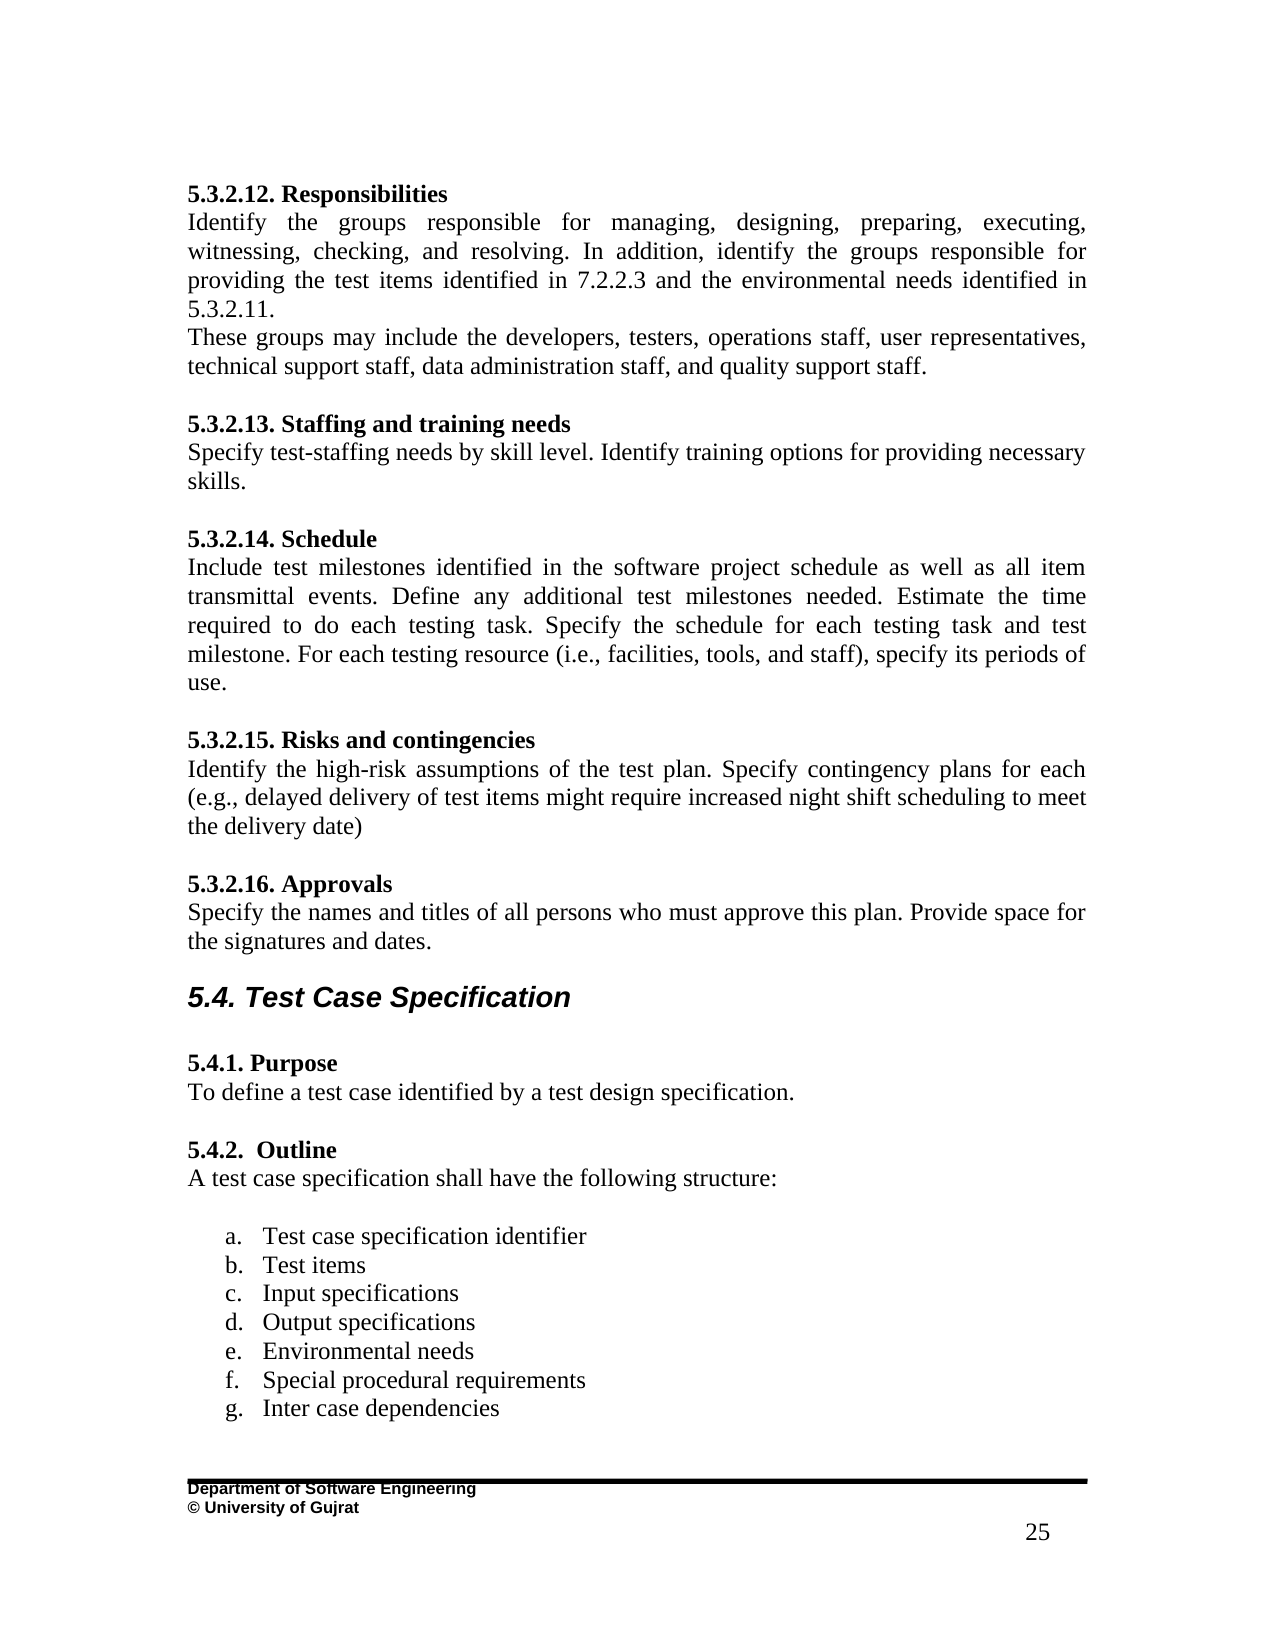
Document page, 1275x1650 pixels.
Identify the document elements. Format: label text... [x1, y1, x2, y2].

text Specify the names and titles of all persons who must approve this plan. Provide space for the signatures and dates. [187, 897, 1087, 955]
subtitle 5.3.2.14. Schedule [187, 524, 1087, 552]
text Identify the groups responsible for managing, designing, preparing, executing, witnessing, checking, and resolving. In addition, identify the groups responsible for providing the test items identified in 7.2.2.3 and the environmental needs identified in 5.3.2.11. [187, 207, 1087, 322]
list Output specifications [225, 1307, 1087, 1336]
subtitle 5.4. Test Case Specification [187, 980, 1087, 1013]
list Test case specification identifier [225, 1221, 1087, 1250]
subtitle 5.4.2. Outline [187, 1135, 1087, 1163]
subtitle 5.3.2.12. Responsibilities [187, 179, 1087, 207]
list Test items [225, 1250, 1087, 1278]
text Include test milestones identified in the software project schedule as well as all item transmittal events. Define any additional test milestones needed. Estimate the time required to do each testing task. Specify the schedule for each testing task and test milestone. For each testing resource (i.e., facilities, tools, and staff), specify its periods of use. [187, 552, 1087, 696]
list Special procedural requirements [225, 1365, 1087, 1393]
subtitle 5.3.2.15. Risks and contingencies [187, 725, 1087, 754]
subtitle 5.4.1. Purpose [187, 1048, 1087, 1077]
list Environmental needs [225, 1336, 1087, 1365]
text To define a test case identified by a test design specification. [187, 1077, 1087, 1106]
text Specify test-staffing needs by skill level. Identify training options for providing necessary skills. [187, 437, 1087, 495]
text A test case specification shall have the following structure: [187, 1163, 1087, 1192]
list Input specifications [225, 1278, 1087, 1307]
subtitle 5.3.2.13. Staffing and training needs [187, 409, 1087, 437]
subtitle 5.3.2.16. Approvals [187, 869, 1087, 897]
text Identify the high-risk assumptions of the test plan. Specify contingency plans for each (e.g., delayed delivery of test items might require increased night shift scheduling to meet the delivery date) [187, 754, 1087, 840]
list Inter case dependencies [225, 1393, 1087, 1422]
text These groups may include the developers, testers, operations staff, user representatives, technical support staff, data administration staff, and quality support staff. [187, 322, 1087, 380]
